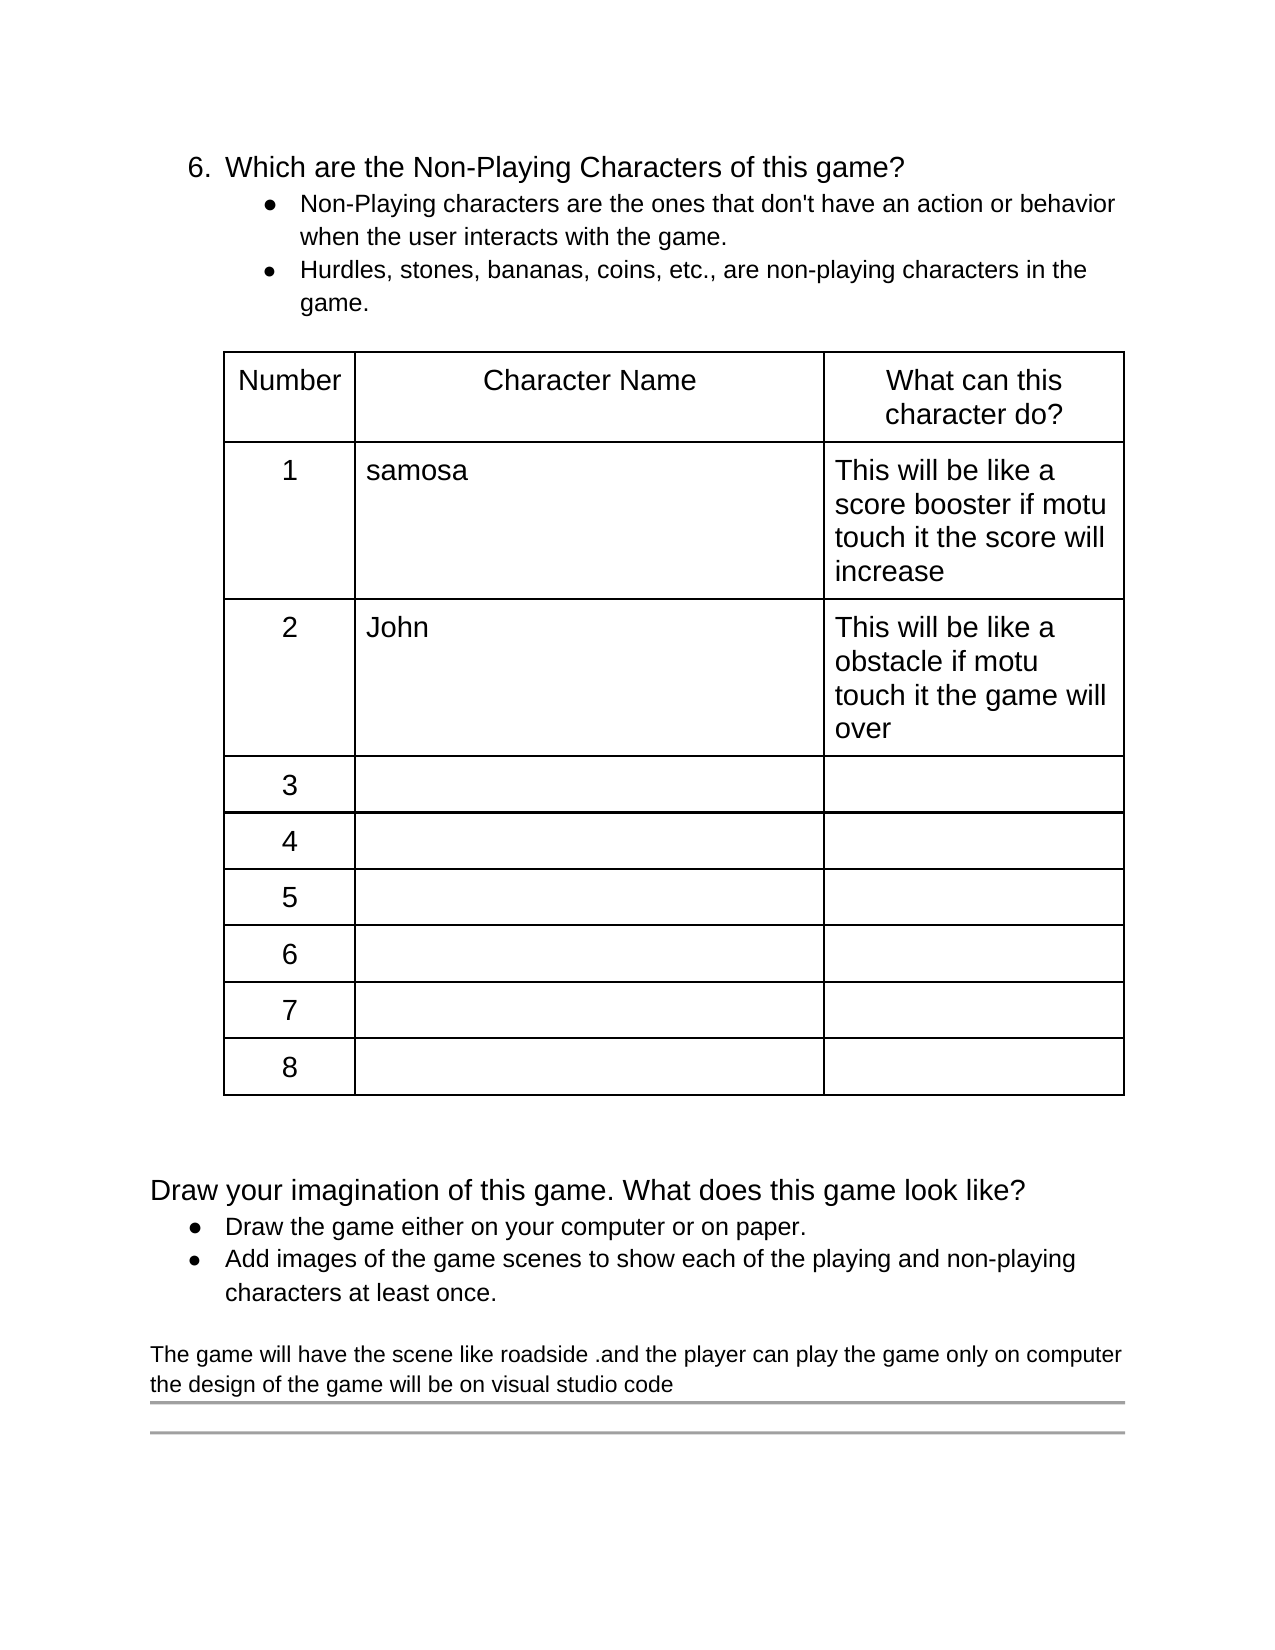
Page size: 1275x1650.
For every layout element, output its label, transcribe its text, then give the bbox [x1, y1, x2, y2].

table_cell [356, 870, 823, 924]
table_cell This will be like a obstacle if motu touch it the game will over [825, 600, 1123, 755]
text Draw your imagination of this game. What does this game look like? [150, 1173, 1125, 1206]
table_cell samosa [356, 443, 823, 598]
table_cell 6 [225, 926, 354, 981]
table_cell [825, 983, 1123, 1037]
list Add images of the game scenes to show each of the playing and non-playing characters at least once. [187, 1244, 1125, 1306]
table_cell [825, 870, 1123, 924]
table_cell [825, 1039, 1123, 1094]
table_cell 7 [225, 983, 354, 1037]
text The game will have the scene like roadside .and the player can play the game only on computer [150, 1341, 1125, 1367]
table_header Number [225, 353, 354, 441]
table_cell [825, 814, 1123, 868]
table_cell 4 [225, 814, 354, 868]
table_cell This will be like a score booster if motu touch it the score will increase [825, 443, 1123, 598]
table_cell [356, 983, 823, 1037]
table_cell 8 [225, 1039, 354, 1094]
table_cell [356, 926, 823, 981]
table_cell [825, 757, 1123, 811]
text the design of the game will be on visual studio code [150, 1371, 1125, 1397]
table_cell [356, 1039, 823, 1094]
table_header Character Name [356, 353, 823, 441]
list Hurdles, stones, bananas, coins, etc., are non-playing characters in the game. [262, 254, 1125, 316]
table_cell 5 [225, 870, 354, 924]
table_cell 2 [225, 600, 354, 755]
table_cell 3 [225, 757, 354, 811]
table_cell John [356, 600, 823, 755]
table_header What can this character do? [825, 353, 1123, 441]
table_cell [356, 757, 823, 811]
table_cell [356, 814, 823, 868]
list Non-Playing characters are the ones that don't have an action or behavior when the user interacts with the game. [262, 188, 1125, 250]
list Which are the Non-Playing Characters of this game? [187, 150, 1125, 183]
list Draw the game either on your computer or on paper. [187, 1211, 1125, 1240]
table_cell 1 [225, 443, 354, 598]
table_cell [825, 926, 1123, 981]
